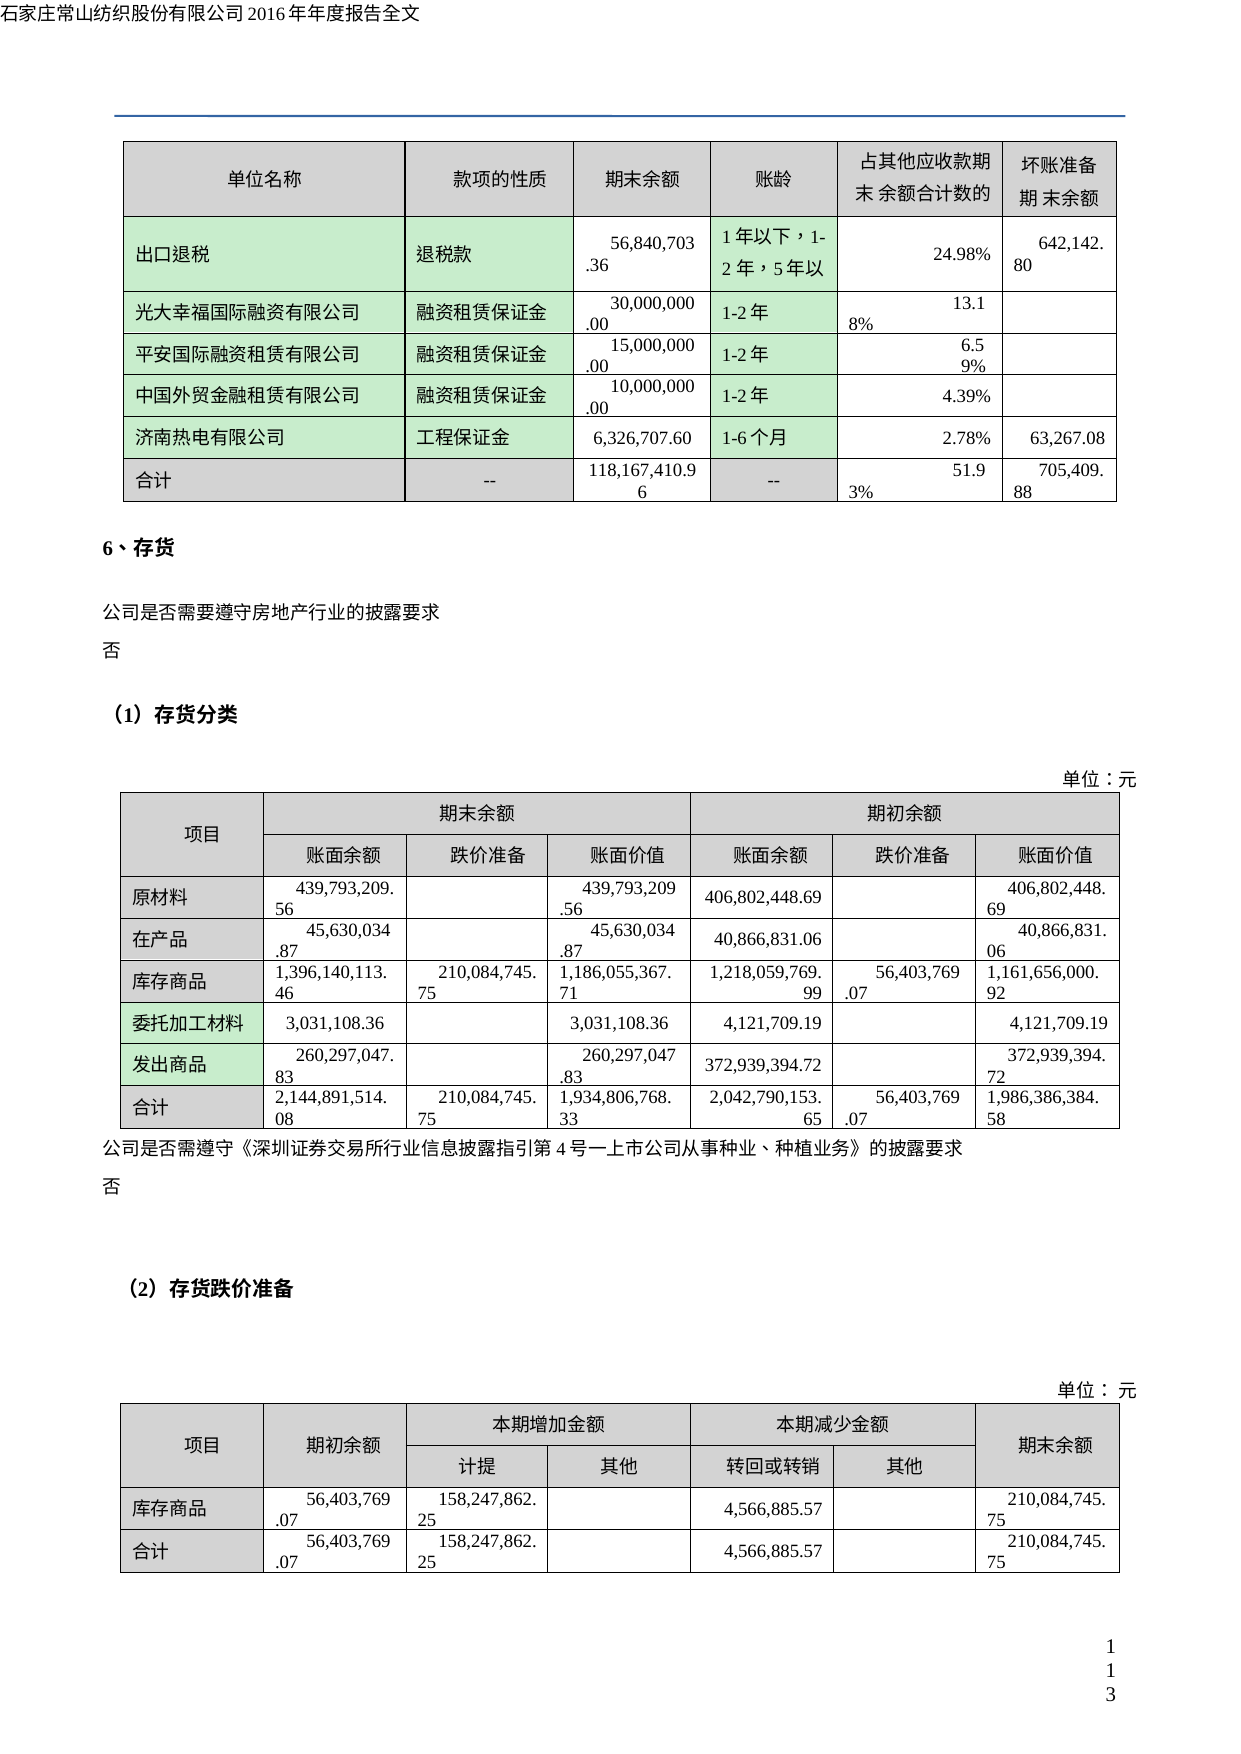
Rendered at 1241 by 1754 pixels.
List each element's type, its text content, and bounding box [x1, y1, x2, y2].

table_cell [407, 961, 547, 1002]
text 否 [102, 637, 1137, 663]
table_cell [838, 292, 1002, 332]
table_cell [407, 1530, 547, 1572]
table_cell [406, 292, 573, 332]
text 单位： 元 [102, 1377, 1137, 1403]
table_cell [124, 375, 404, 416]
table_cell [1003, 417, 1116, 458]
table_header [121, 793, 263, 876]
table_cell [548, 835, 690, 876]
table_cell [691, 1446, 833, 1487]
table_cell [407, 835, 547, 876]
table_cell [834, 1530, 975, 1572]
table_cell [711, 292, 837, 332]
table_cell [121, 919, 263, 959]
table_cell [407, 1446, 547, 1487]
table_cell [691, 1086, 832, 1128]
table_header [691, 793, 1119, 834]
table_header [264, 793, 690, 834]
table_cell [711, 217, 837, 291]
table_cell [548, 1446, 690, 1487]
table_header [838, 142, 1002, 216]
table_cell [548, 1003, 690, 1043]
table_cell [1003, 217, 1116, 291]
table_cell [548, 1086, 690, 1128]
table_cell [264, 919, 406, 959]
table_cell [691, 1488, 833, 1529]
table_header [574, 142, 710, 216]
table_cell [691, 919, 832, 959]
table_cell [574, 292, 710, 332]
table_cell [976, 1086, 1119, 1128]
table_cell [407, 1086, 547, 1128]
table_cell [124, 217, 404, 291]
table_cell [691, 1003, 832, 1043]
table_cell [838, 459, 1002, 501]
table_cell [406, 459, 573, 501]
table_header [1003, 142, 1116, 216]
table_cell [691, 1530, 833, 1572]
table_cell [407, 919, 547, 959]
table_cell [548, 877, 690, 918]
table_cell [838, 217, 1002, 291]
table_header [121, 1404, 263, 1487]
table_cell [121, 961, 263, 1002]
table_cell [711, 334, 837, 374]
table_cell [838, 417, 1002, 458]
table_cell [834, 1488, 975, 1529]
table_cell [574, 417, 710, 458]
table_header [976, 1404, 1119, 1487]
text 否 [102, 1173, 1137, 1199]
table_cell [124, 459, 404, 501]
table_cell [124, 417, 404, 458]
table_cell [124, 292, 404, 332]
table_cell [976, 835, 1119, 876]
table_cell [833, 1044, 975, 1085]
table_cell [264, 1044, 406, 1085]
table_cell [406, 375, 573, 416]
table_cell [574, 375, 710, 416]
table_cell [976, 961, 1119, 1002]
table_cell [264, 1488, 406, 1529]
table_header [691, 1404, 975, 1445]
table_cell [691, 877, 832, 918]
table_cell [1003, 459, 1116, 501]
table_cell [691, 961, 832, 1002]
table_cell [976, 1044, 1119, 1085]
text 6、存货 [102, 533, 1137, 562]
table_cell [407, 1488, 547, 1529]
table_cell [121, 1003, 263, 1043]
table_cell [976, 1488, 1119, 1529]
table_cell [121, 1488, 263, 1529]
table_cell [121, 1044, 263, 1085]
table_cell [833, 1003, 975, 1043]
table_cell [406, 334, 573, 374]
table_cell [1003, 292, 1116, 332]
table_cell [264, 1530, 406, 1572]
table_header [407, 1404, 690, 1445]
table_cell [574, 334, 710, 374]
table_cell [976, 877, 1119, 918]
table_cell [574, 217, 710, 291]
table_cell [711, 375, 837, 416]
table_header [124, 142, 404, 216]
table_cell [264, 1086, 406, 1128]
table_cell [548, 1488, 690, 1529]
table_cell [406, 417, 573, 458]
text 公司是否需遵守《深圳证券交易所行业信息披露指引第4号一上市公司从事种业、种植业务》的披露要求 [102, 1135, 1137, 1161]
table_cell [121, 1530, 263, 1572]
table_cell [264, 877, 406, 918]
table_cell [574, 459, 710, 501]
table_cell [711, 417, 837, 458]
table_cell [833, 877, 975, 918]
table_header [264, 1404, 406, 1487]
text 单位：元 [102, 766, 1137, 792]
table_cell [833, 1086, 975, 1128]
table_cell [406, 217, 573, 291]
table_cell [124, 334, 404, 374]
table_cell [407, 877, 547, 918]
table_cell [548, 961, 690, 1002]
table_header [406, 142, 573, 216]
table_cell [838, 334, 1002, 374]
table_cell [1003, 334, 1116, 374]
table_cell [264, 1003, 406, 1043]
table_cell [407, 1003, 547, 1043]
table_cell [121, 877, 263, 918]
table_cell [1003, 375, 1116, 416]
text （1）存货分类 [102, 700, 1137, 729]
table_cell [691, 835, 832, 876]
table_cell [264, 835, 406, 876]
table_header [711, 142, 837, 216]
text 公司是否需要遵守房地产行业的披露要求 [102, 599, 1137, 625]
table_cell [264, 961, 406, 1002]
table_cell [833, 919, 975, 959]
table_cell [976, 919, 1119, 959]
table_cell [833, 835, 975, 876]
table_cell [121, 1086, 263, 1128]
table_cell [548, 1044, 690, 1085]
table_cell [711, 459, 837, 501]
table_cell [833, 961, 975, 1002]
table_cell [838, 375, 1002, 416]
text （2）存货跌价准备 [102, 1274, 1137, 1302]
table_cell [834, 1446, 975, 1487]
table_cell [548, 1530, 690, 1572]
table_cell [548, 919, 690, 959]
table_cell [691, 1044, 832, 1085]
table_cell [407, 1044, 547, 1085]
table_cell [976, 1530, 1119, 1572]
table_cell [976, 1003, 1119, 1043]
